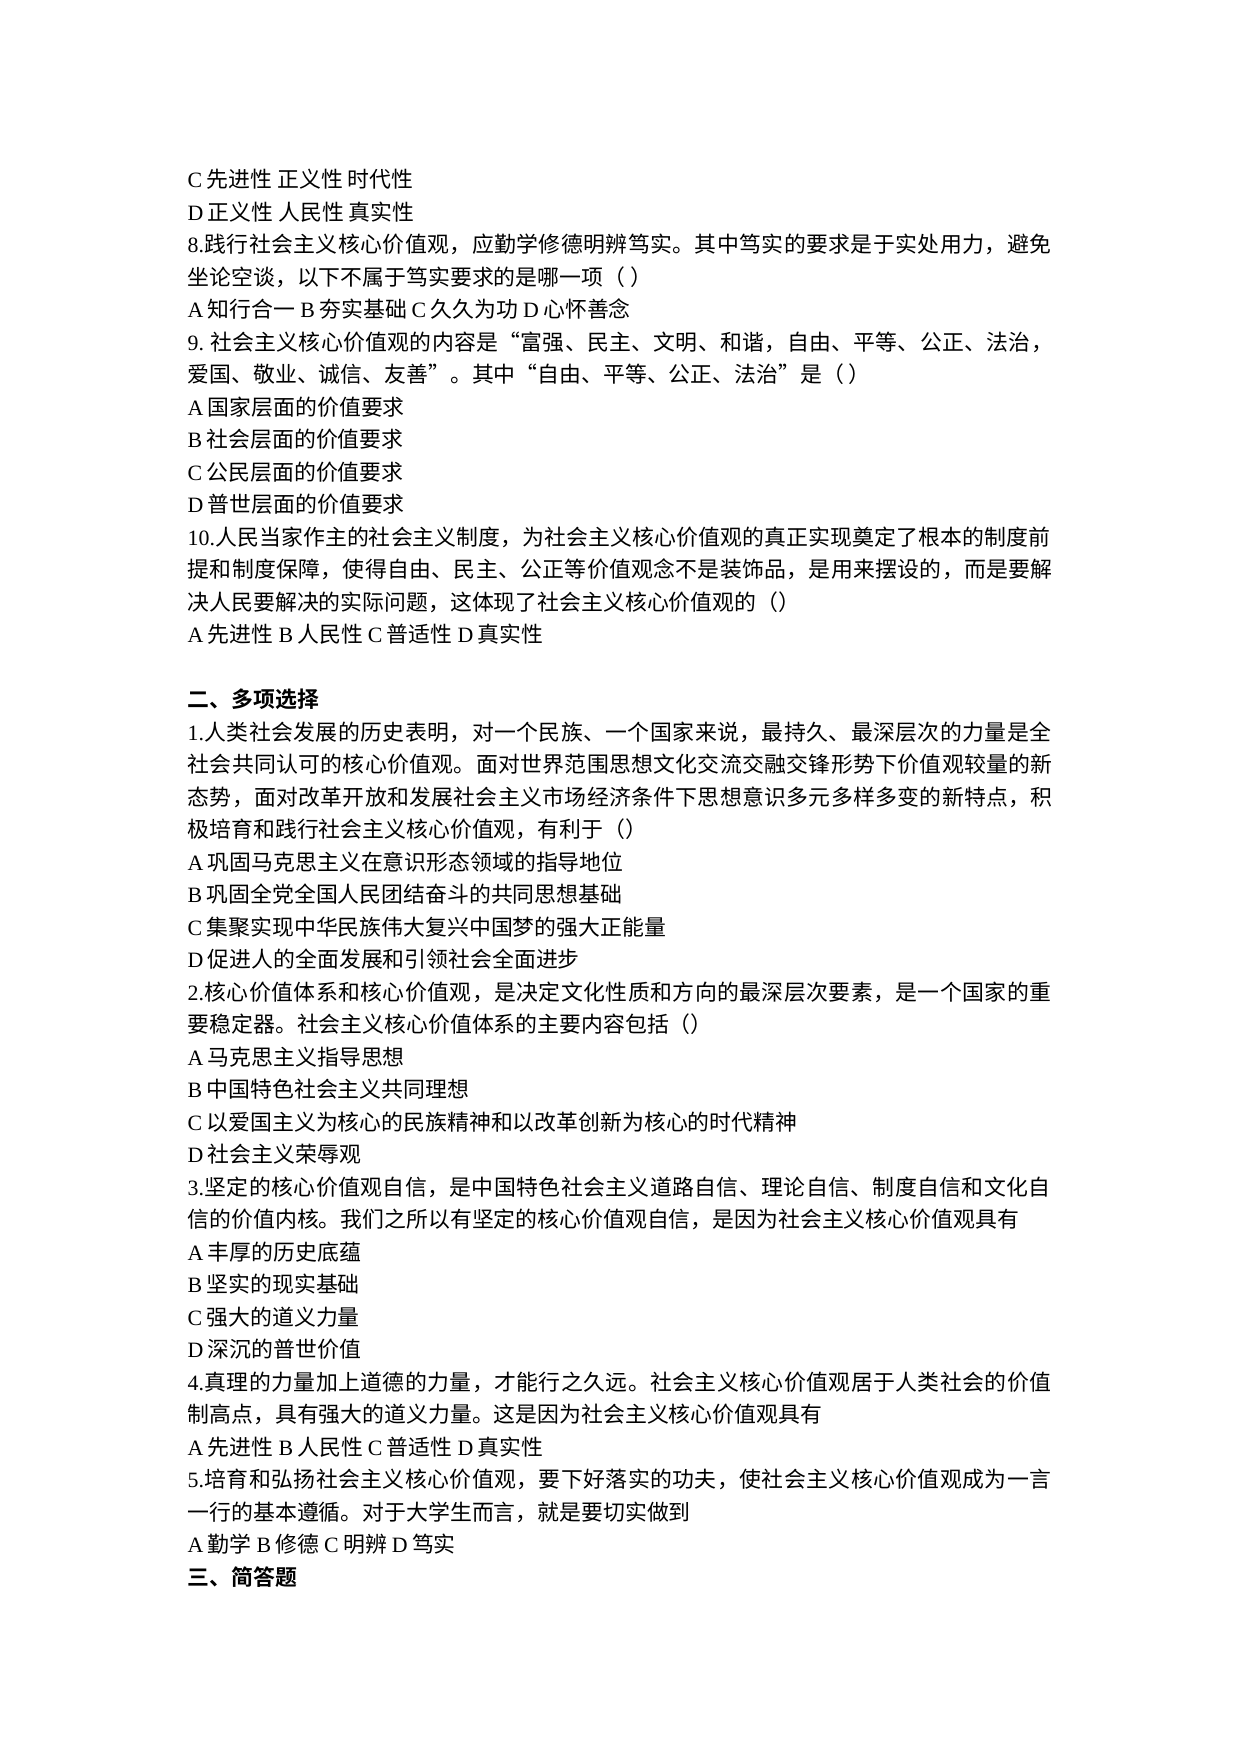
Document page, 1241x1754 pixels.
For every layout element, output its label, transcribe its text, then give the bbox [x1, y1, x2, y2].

text D深沉的普世价值 [187, 1332, 1053, 1364]
text 3.坚定的核心价值观自信，是中国特色社会主义道路自信、理论自信、制度自信和文化自信的价值内核。我们之所以有坚定的核心价值观自信，是因为社会主义核心价值观具有 [187, 1169, 1053, 1234]
text 三、简答题 [187, 1559, 1053, 1592]
text 2.核心价值体系和核心价值观，是决定文化性质和方向的最深层次要素，是一个国家的重要稳定器。社会主义核心价值体系的主要内容包括（） [187, 974, 1053, 1039]
text A丰厚的历史底蕴 [187, 1234, 1053, 1267]
text 4.真理的力量加上道德的力量，才能行之久远。社会主义核心价值观居于人类社会的价值制高点，具有强大的道义力量。这是因为社会主义核心价值观具有 [187, 1364, 1053, 1429]
text 10.人民当家作主的社会主义制度，为社会主义核心价值观的真正实现奠定了根本的制度前提和制度保障，使得自由、民主、公正等价值观念不是装饰品，是用来摆设的，而是要解决人民要解决的实际问题，这体现了社会主义核心价值观的（） [187, 519, 1053, 617]
text 1.人类社会发展的历史表明，对一个民族、一个国家来说，最持久、最深层次的力量是全社会共同认可的核心价值观。面对世界范围思想文化交流交融交锋形势下价值观较量的新态势，面对改革开放和发展社会主义市场经济条件下思想意识多元多样多变的新特点，积极培育和践行社会主义核心价值观，有利于（） [187, 714, 1053, 844]
text 二、多项选择 [187, 682, 1053, 714]
text 9. 社会主义核心价值观的内容是“富强、民主、文明、和谐，自由、平等、公正、法治，爱国、敬业、诚信、友善”。其中“自由、平等、公正、法治”是（ ） [187, 324, 1053, 389]
text 8.践行社会主义核心价值观，应勤学修德明辨笃实。其中笃实的要求是于实处用力，避免坐论空谈，以下不属于笃实要求的是哪一项（ ） [187, 227, 1053, 292]
text A国家层面的价值要求 [187, 389, 1053, 422]
text A马克思主义指导思想 [187, 1039, 1053, 1072]
text C强大的道义力量 [187, 1299, 1053, 1332]
text D普世层面的价值要求 [187, 487, 1053, 519]
text C以爱国主义为核心的民族精神和以改革创新为核心的时代精神 [187, 1104, 1053, 1137]
text D促进人的全面发展和引领社会全面进步 [187, 942, 1053, 974]
text A勤学 B修德 C明辨 D笃实 [187, 1527, 1053, 1559]
text C公民层面的价值要求 [187, 454, 1053, 487]
text B社会层面的价值要求 [187, 422, 1053, 454]
text B中国特色社会主义共同理想 [187, 1072, 1053, 1104]
text A先进性 B人民性 C普适性 D真实性 [187, 1429, 1053, 1462]
text B巩固全党全国人民团结奋斗的共同思想基础 [187, 877, 1053, 909]
text B坚实的现实基础 [187, 1267, 1053, 1299]
text A知行合一 B夯实基础 C久久为功 D心怀善念 [187, 292, 1053, 324]
text 5.培育和弘扬社会主义核心价值观，要下好落实的功夫，使社会主义核心价值观成为一言一行的基本遵循。对于大学生而言，就是要切实做到 [187, 1462, 1053, 1527]
text D社会主义荣辱观 [187, 1137, 1053, 1169]
text D正义性 人民性 真实性 [187, 194, 1053, 227]
text A先进性 B人民性 C普适性 D真实性 [187, 617, 1053, 649]
text C集聚实现中华民族伟大复兴中国梦的强大正能量 [187, 909, 1053, 942]
text C先进性 正义性 时代性 [187, 162, 1053, 194]
text A巩固马克思主义在意识形态领域的指导地位 [187, 844, 1053, 877]
